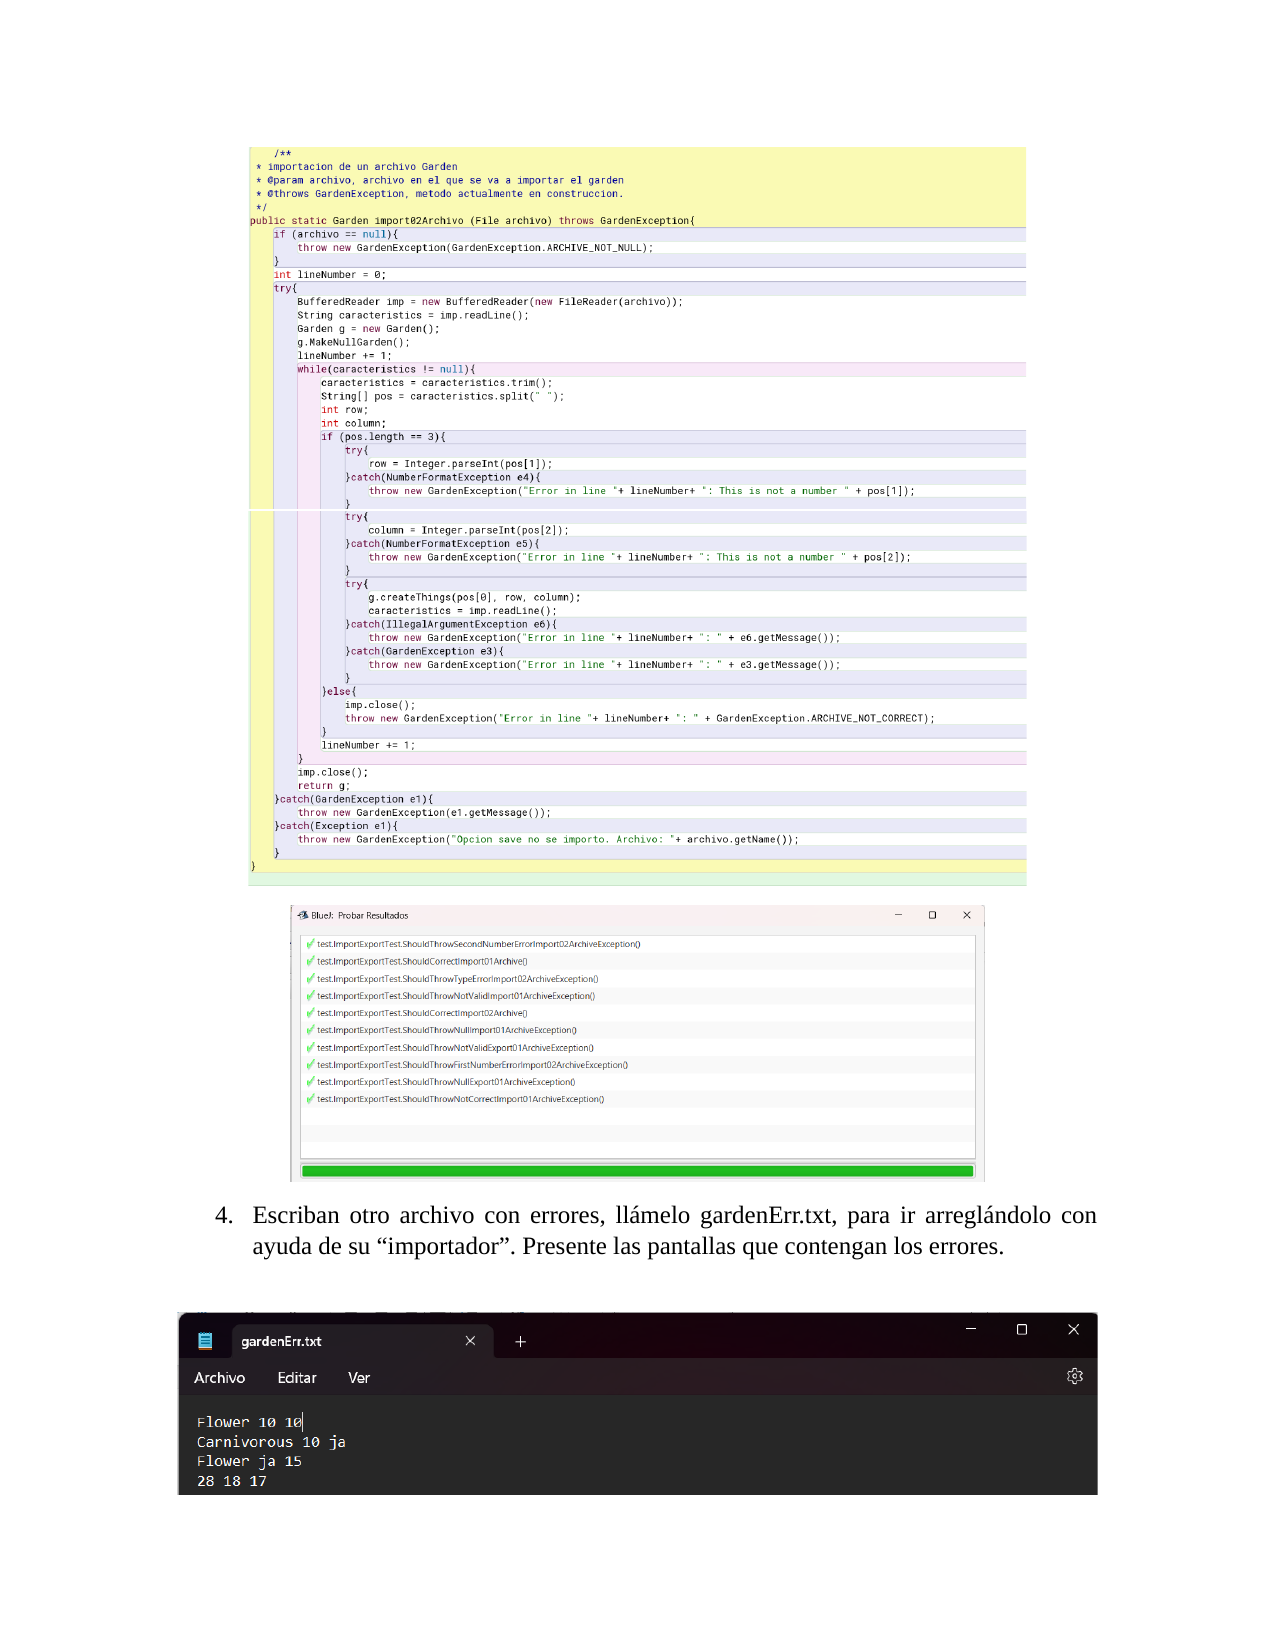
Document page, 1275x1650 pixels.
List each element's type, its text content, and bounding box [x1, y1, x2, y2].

list Escriban otro archivo con errores, llámelo gardenErr.txt, para ir arreglándolo con ayuda de su “importador”. Presente las pantallas que contengan los errores. [215, 1200, 1098, 1260]
picture [177, 1312, 1098, 1495]
picture [290, 905, 985, 1182]
picture [248, 511, 1027, 886]
picture [248, 147, 1027, 509]
